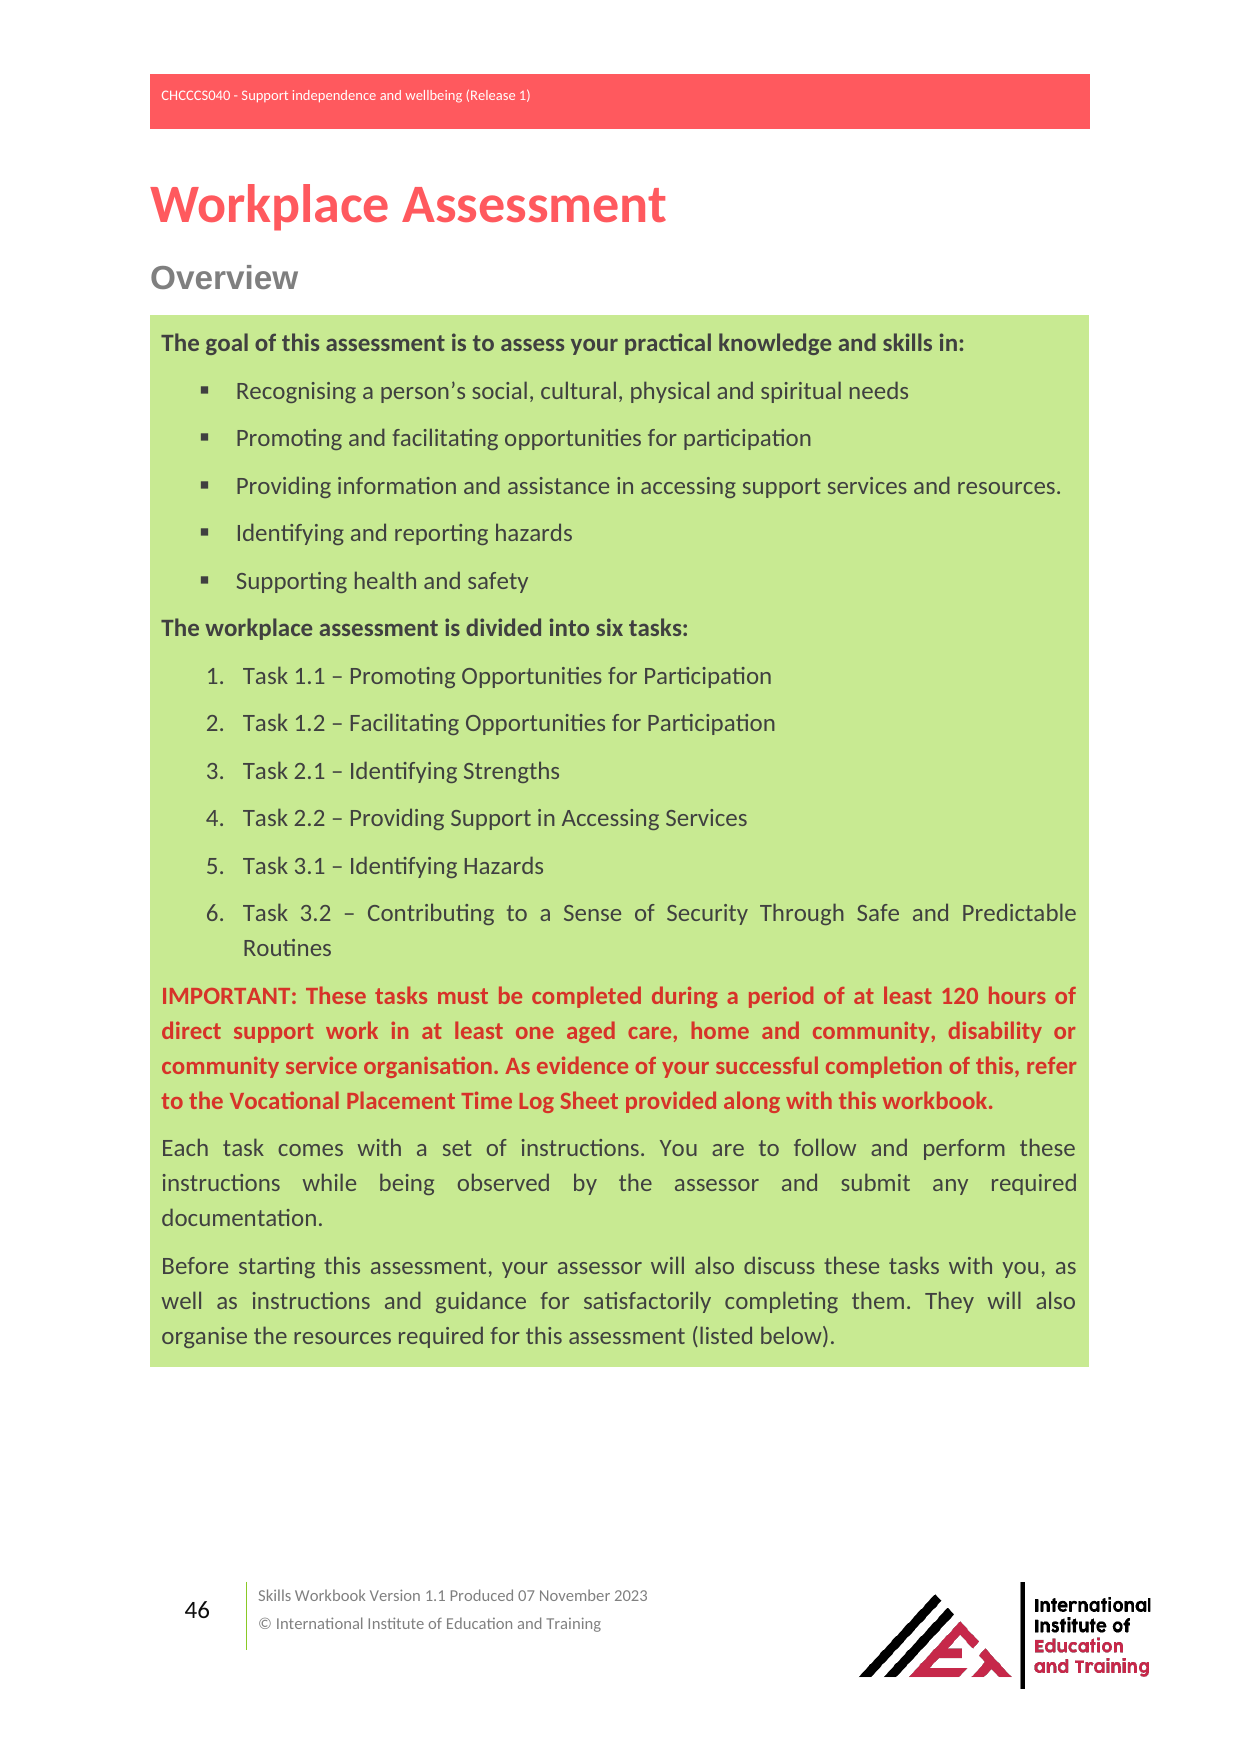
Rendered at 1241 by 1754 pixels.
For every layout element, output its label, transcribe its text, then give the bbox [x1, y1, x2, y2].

subtitle Overview [150, 258, 1090, 297]
subtitle Workplace Assessment [150, 170, 1090, 236]
picture [858, 1582, 1151, 1689]
table_header The goal of this assessment is to assess your practical knowledge and skills in: Recognising a person’s social, cultural, physical and spiritual needs Promoting and facilitating opportunities for participation Providing information and assistance in accessing support services and resources. Identifying and reporting hazards Supporting health and safety The workplace assessment is divided into six tasks: Task 1.1 – Promoting Opportunities for Participation Task 1.2 – Facilitating Opportunities for Participation Task 2.1 – Identifying Strengths Task 2.2 – Providing Support in Accessing Services Task 3.1 – Identifying Hazards Task 3.2 – Contributing to a Sense of Security Through Safe and Predictable Routines IMPORTANT: These tasks must be completed during a period of at least 120 hours of direct support work in at least one aged care, home and community, disability or community service organisation. As evidence of your successful completion of this, refer to the Vocational Placement Time Log Sheet provided along with this workbook. Each task comes with a set of instructions. You are to follow and perform these instructions while being observed by the assessor and submit any required documentation. Before starting this assessment, your assessor will also discuss these tasks with you, as well as instructions and guidance for satisfactorily completing them. They will also organise the resources required for this assessment (listed below). [150, 315, 1089, 1367]
